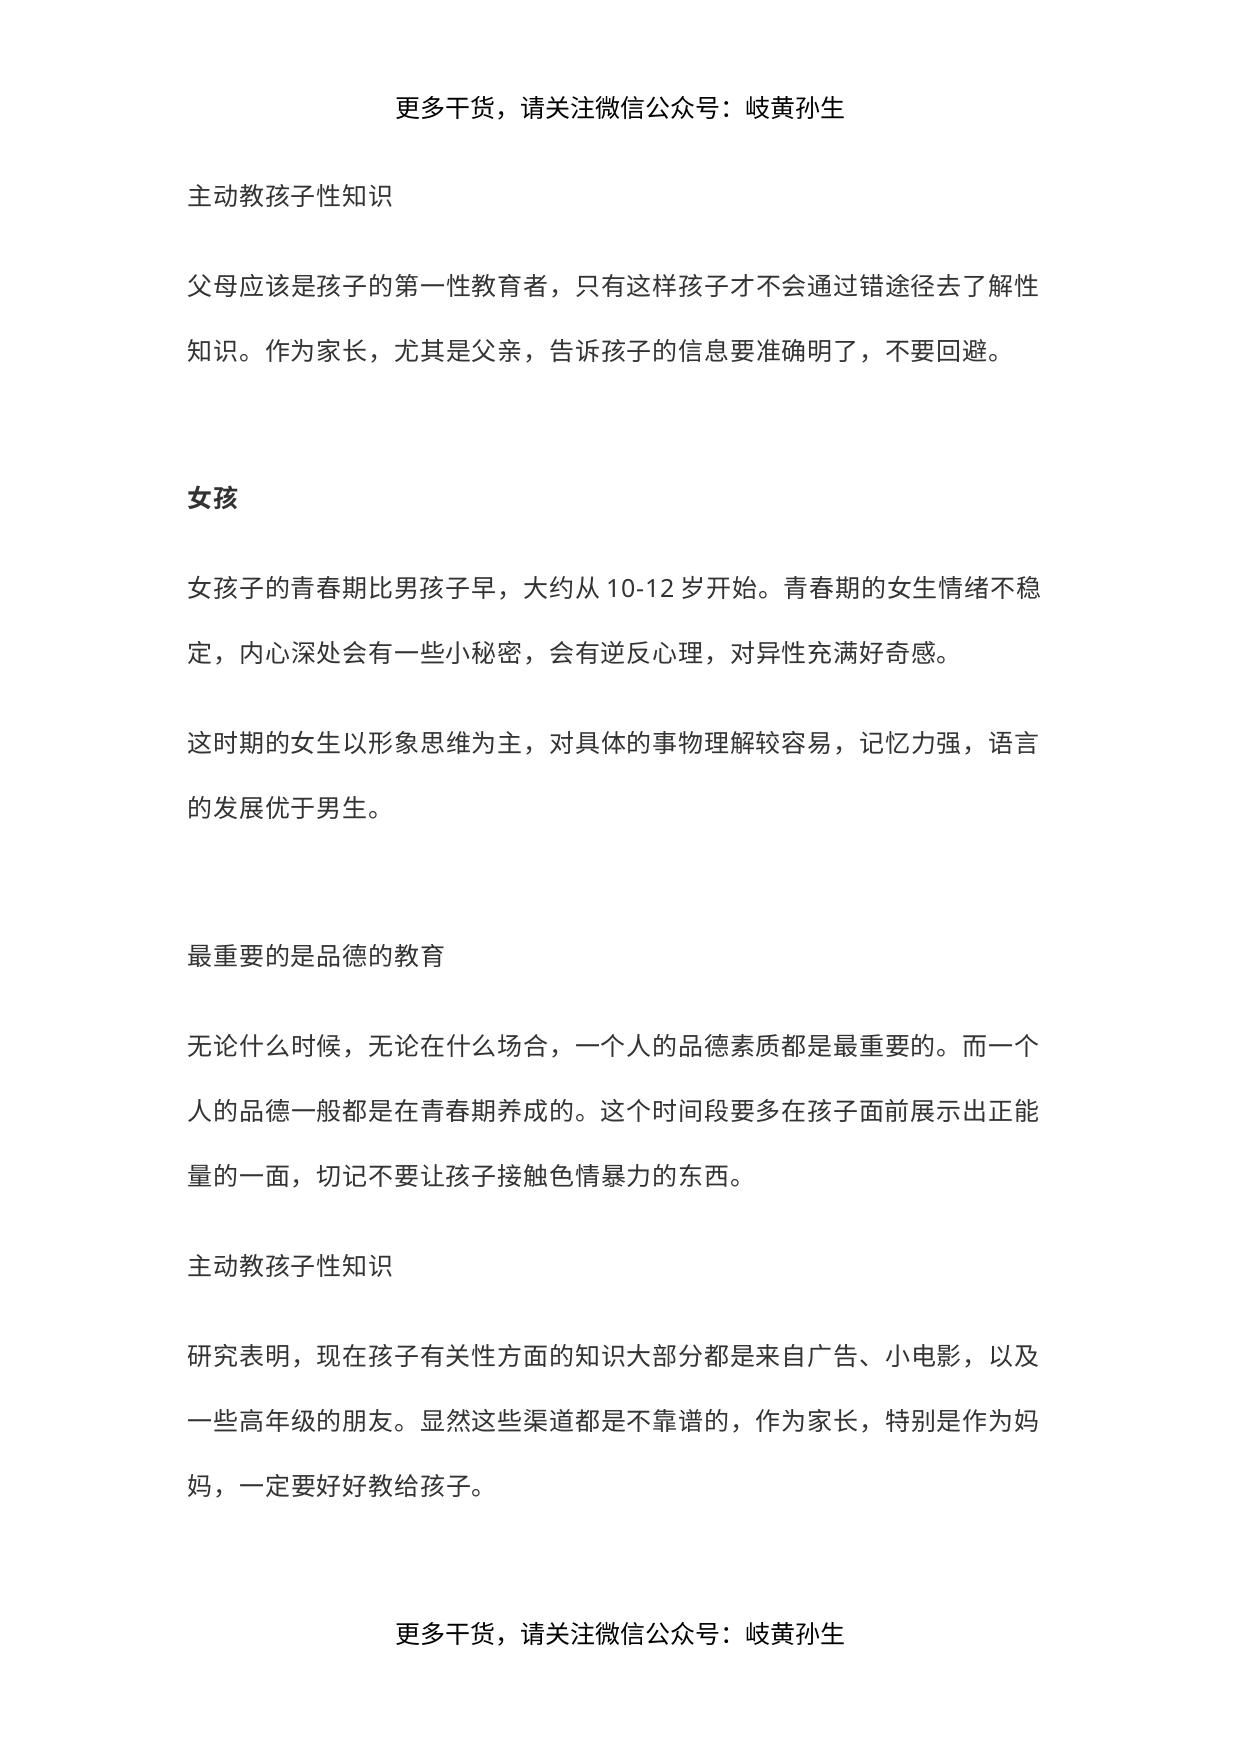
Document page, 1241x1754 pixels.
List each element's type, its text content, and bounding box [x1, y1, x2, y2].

text 主动教孩子性知识 [187, 162, 1053, 227]
text 研究表明，现在孩子有关性方面的知识大部分都是来自广告、小电影，以及一些高年级的朋友。显然这些渠道都是不靠谱的，作为家长，特别是作为妈妈，一定要好好教给孩子。 [187, 1322, 1053, 1517]
text 女孩子的青春期比男孩子早，大约从10-12岁开始。青春期的女生情绪不稳定，内心深处会有一些小秘密，会有逆反心理，对异性充满好奇感。 [187, 554, 1053, 684]
text 女孩 [187, 464, 1053, 529]
text 这时期的女生以形象思维为主，对具体的事物理解较容易，记忆力强，语言的发展优于男生。 [187, 709, 1053, 839]
text 父母应该是孩子的第一性教育者，只有这样孩子才不会通过错途径去了解性知识。作为家长，尤其是父亲，告诉孩子的信息要准确明了，不要回避。 [187, 252, 1053, 382]
text 最重要的是品德的教育 [187, 922, 1053, 987]
text 主动教孩子性知识 [187, 1232, 1053, 1297]
text 无论什么时候，无论在什么场合，一个人的品德素质都是最重要的。而一个人的品德一般都是在青春期养成的。这个时间段要多在孩子面前展示出正能量的一面，切记不要让孩子接触色情暴力的东西。 [187, 1012, 1053, 1207]
